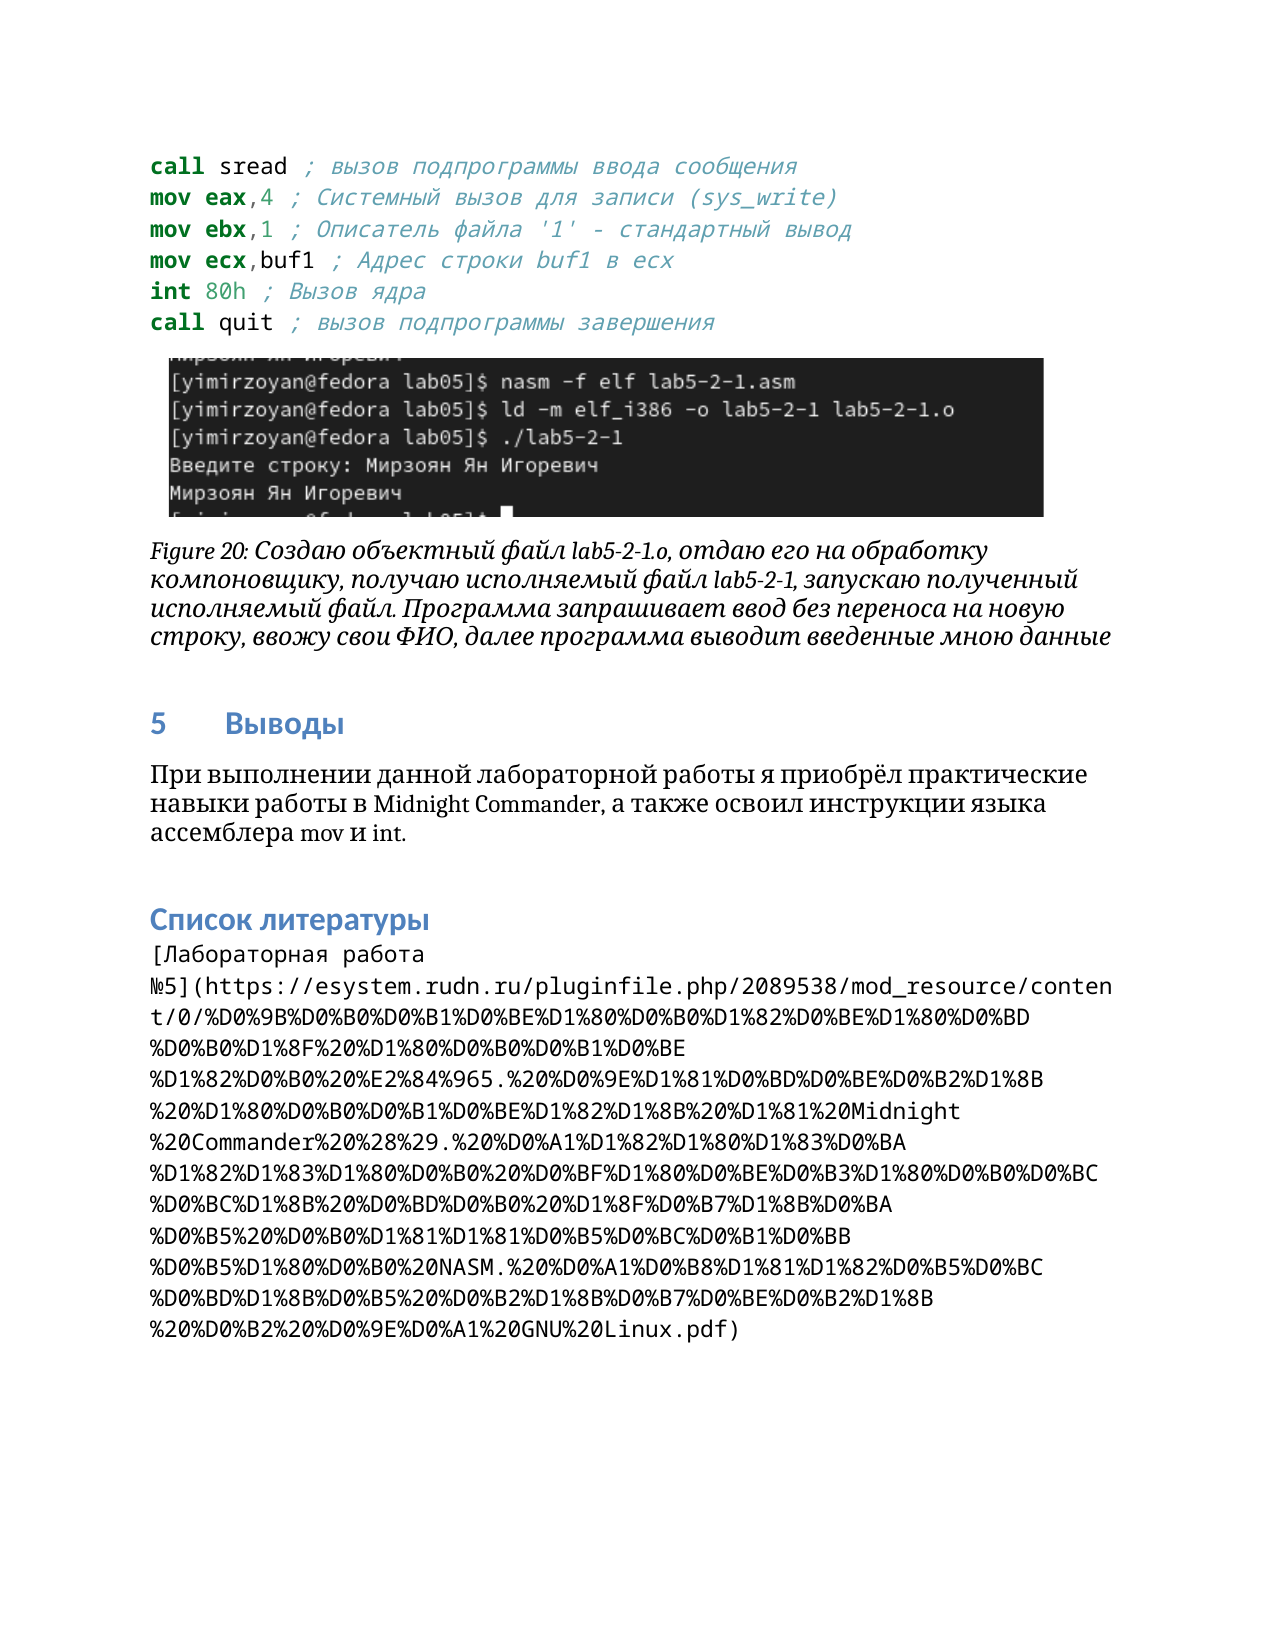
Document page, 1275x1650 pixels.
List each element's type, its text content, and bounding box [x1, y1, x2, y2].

text Figure 20: Создаю объектный файл lab5-2-1.o, отдаю его на обработку компоновщику, получаю исполняемый файл lab5-2-1, запускаю полученный исполняемый файл. Программа запрашивает ввод без переноса на новую строку, ввожу свои ФИО, далее программа выводит введенные мною данные [150, 537, 1125, 652]
text [Лабораторная работа №5](https://esystem.rudn.ru/pluginfile.php/2089538/mod_resource/content/0/%D0%9B%D0%B0%D0%B1%D0%BE%D1%80%D0%B0%D1%82%D0%BE%D1%80%D0%BD%D0%B0%D1%8F%20%D1%80%D0%B0%D0%B1%D0%BE%D1%82%D0%B0%20%E2%84%965.%20%D0%9E%D1%81%D0%BD%D0%BE%D0%B2%D1%8B%20%D1%80%D0%B0%D0%B1%D0%BE%D1%82%D1%8B%20%D1%81%20Midnight%20Commander%20%28%29.%20%D0%A1%D1%82%D1%80%D1%83%D0%BA%D1%82%D1%83%D1%80%D0%B0%20%D0%BF%D1%80%D0%BE%D0%B3%D1%80%D0%B0%D0%BC%D0%BC%D1%8B%20%D0%BD%D0%B0%20%D1%8F%D0%B7%D1%8B%D0%BA%D0%B5%20%D0%B0%D1%81%D1%81%D0%B5%D0%BC%D0%B1%D0%BB%D0%B5%D1%80%D0%B0%20NASM.%20%D0%A1%D0%B8%D1%81%D1%82%D0%B5%D0%BC%D0%BD%D1%8B%D0%B5%20%D0%B2%D1%8B%D0%B7%D0%BE%D0%B2%D1%8B%20%D0%B2%20%D0%9E%D0%A1%20GNU%20Linux.pdf) [150, 938, 1125, 1345]
picture [168, 358, 1044, 517]
text При выполнении данной лабораторной работы я приобрёл практические навыки работы в Midnight Commander, а также освоил инструкции языка ассемблера mov и int. [150, 761, 1125, 848]
subtitle Список литературы [150, 898, 1125, 938]
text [150, 150, 1125, 337]
subtitle 5 Выводы [150, 702, 1125, 743]
